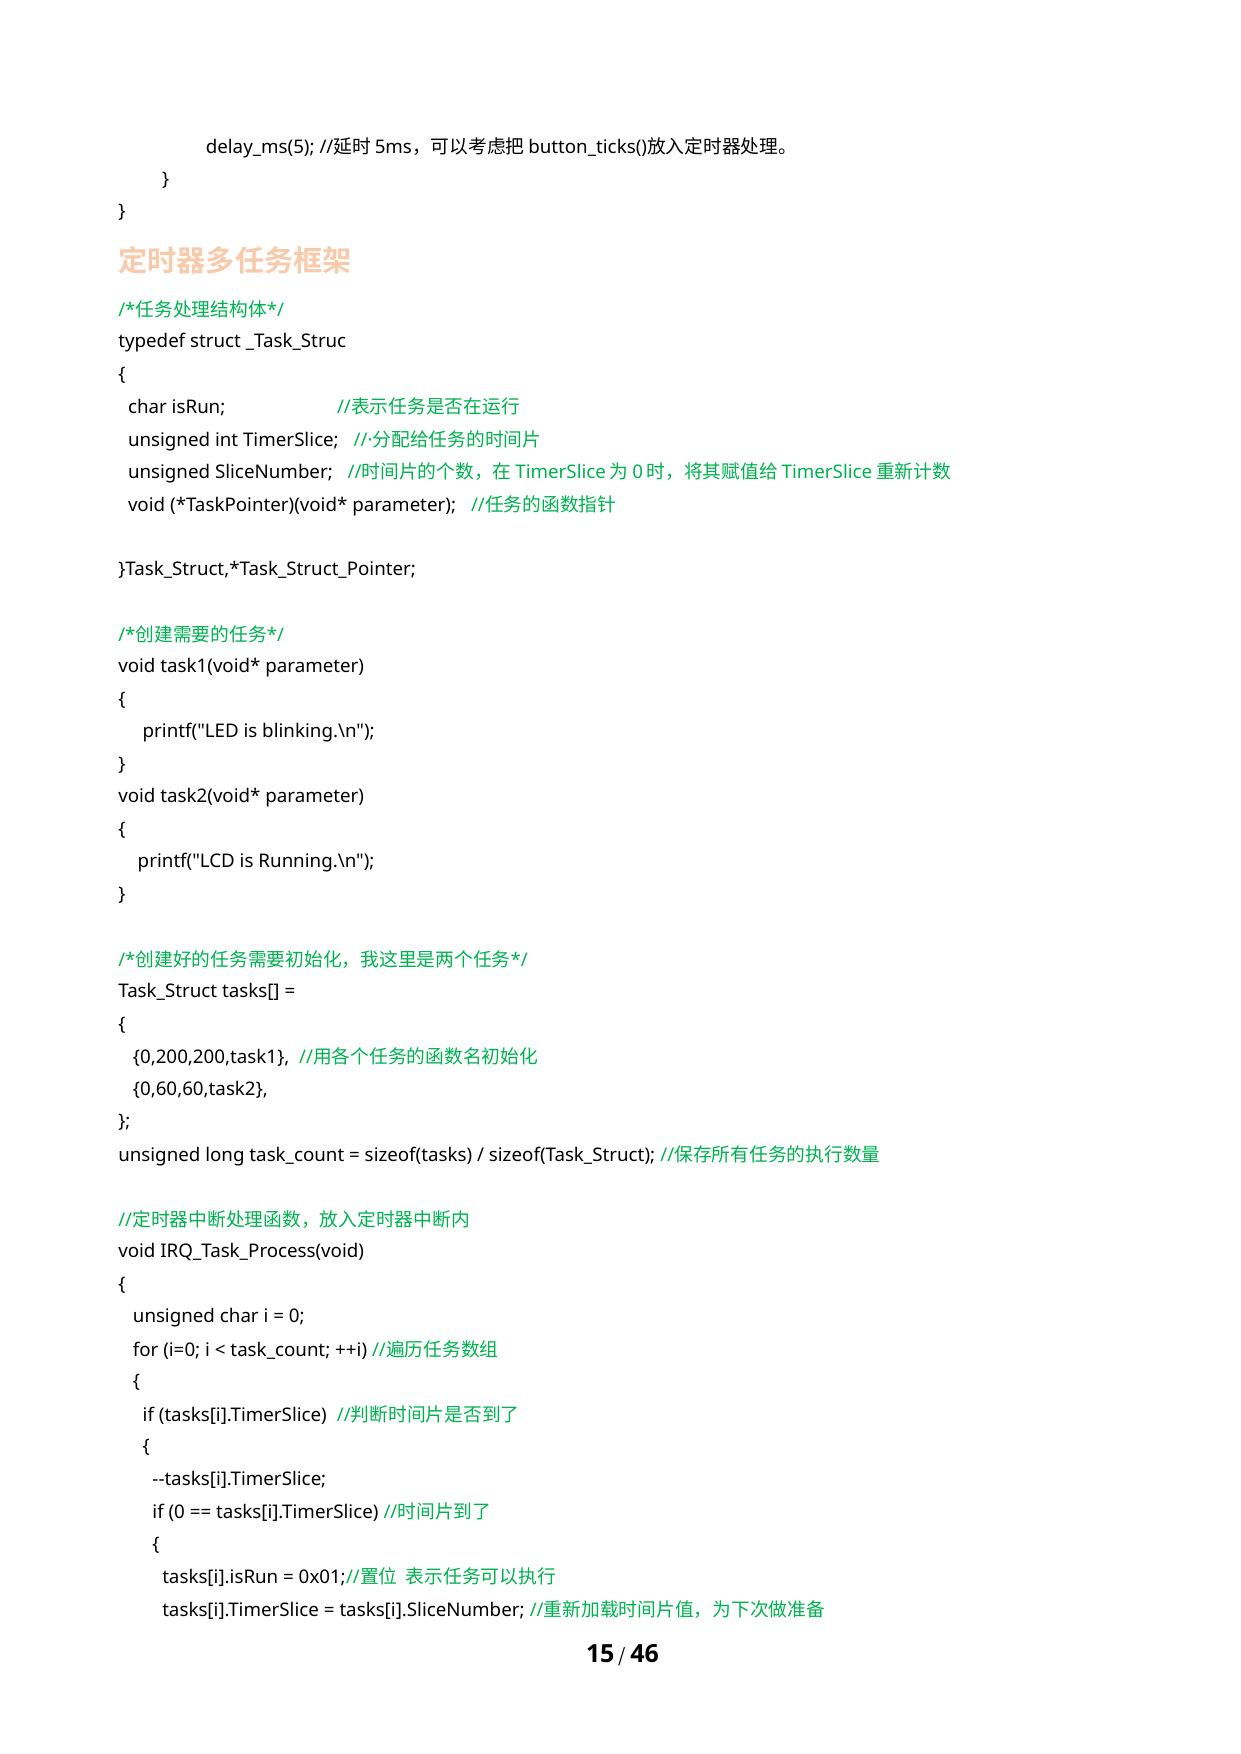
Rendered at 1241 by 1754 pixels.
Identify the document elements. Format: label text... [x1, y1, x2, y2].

text { [118, 1527, 1122, 1559]
text }; [118, 1104, 1122, 1137]
text void IRQ_Task_Process(void) [118, 1234, 1122, 1267]
text tasks[i].TimerSlice = tasks[i].SliceNumber; //重新加载时间片值，为下次做准备 [118, 1592, 1122, 1624]
text if (0 == tasks[i].TimerSlice) //时间片到了 [118, 1494, 1122, 1527]
text 定时器多任务框架 [118, 227, 1122, 292]
text { [118, 682, 1122, 714]
text } [118, 747, 1122, 779]
text {0,60,60,task2}, [118, 1072, 1122, 1104]
text } [118, 877, 1122, 909]
text } [118, 162, 1122, 194]
text { [118, 1429, 1122, 1462]
text if (tasks[i].TimerSlice) //判断时间片是否到了 [118, 1397, 1122, 1429]
text void (*TaskPointer)(void* parameter); //任务的函数指针 [118, 487, 1122, 519]
text { [118, 1364, 1122, 1397]
text --tasks[i].TimerSlice; [118, 1462, 1122, 1494]
text /*创建好的任务需要初始化，我这里是两个任务*/ [118, 942, 1122, 974]
text }Task_Struct,*Task_Struct_Pointer; [118, 552, 1122, 584]
text void task2(void* parameter) [118, 779, 1122, 812]
text char isRun; //表示任务是否在运行 [118, 389, 1122, 422]
text void task1(void* parameter) [118, 649, 1122, 682]
text { [118, 1267, 1122, 1299]
text unsigned int TimerSlice; //·分配给任务的时间片 [118, 422, 1122, 454]
text typedef struct _Task_Struc [118, 324, 1122, 357]
text {0,200,200,task1}, //用各个任务的函数名初始化 [118, 1039, 1122, 1072]
text { [118, 357, 1122, 389]
text unsigned SliceNumber; //时间片的个数，在TimerSlice为0时，将其赋值给TimerSlice重新计数 [118, 454, 1122, 487]
text /*任务处理结构体*/ [118, 292, 1122, 324]
text printf("LED is blinking.\n"); [118, 714, 1122, 747]
text unsigned long task_count = sizeof(tasks) / sizeof(Task_Struct); //保存所有任务的执行数量 [118, 1137, 1122, 1169]
text Task_Struct tasks[] = [118, 974, 1122, 1007]
text /*创建需要的任务*/ [118, 617, 1122, 649]
text { [118, 812, 1122, 844]
text unsigned char i = 0; [118, 1299, 1122, 1332]
text } [118, 194, 1122, 227]
text { [118, 1007, 1122, 1039]
text tasks[i].isRun = 0x01;//置位 表示任务可以执行 [118, 1559, 1122, 1592]
text delay_ms(5); //延时5ms，可以考虑把button_ticks()放入定时器处理。 [118, 129, 1122, 162]
text printf("LCD is Running.\n"); [118, 844, 1122, 877]
text //定时器中断处理函数，放入定时器中断内 [118, 1202, 1122, 1234]
text for (i=0; i < task_count; ++i) //遍历任务数组 [118, 1332, 1122, 1364]
